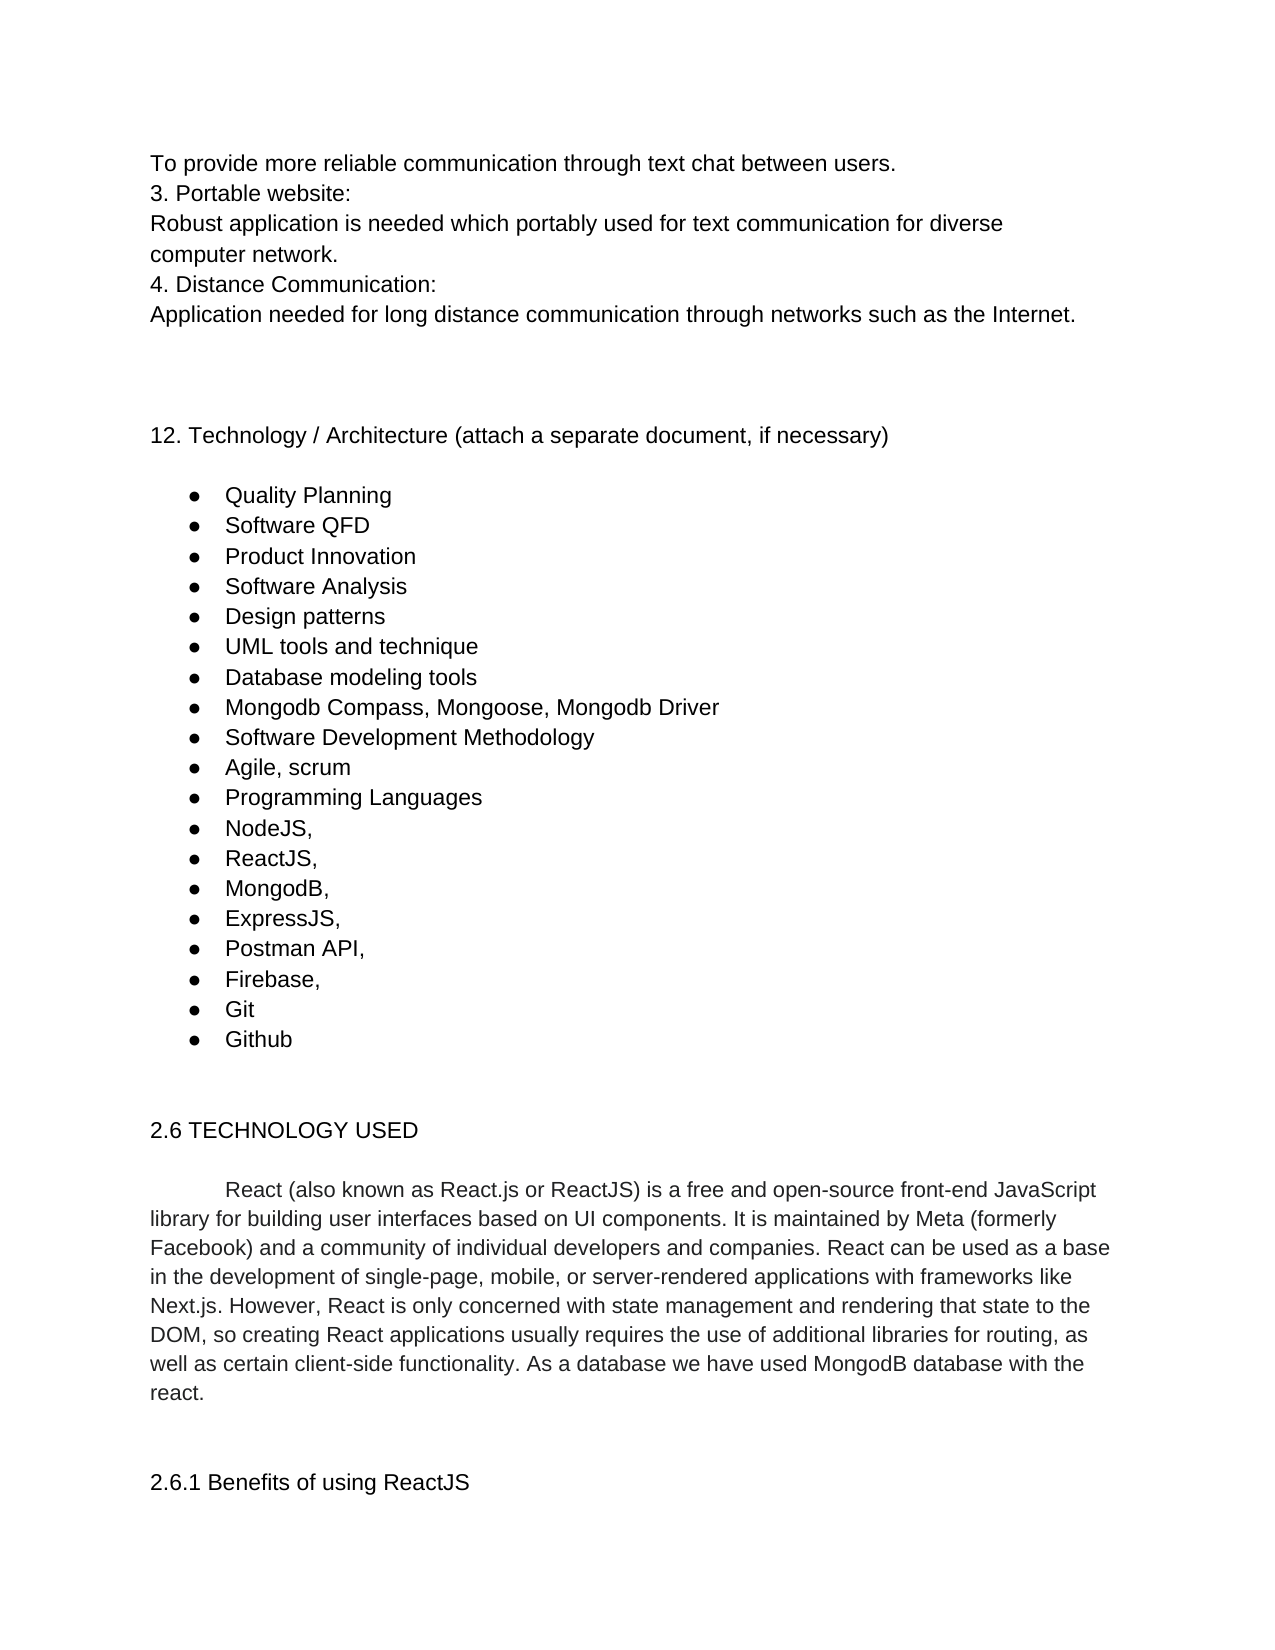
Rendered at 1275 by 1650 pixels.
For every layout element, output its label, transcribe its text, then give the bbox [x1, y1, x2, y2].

list Database modeling tools [187, 663, 1125, 690]
list Software Development Methodology [187, 724, 1125, 750]
text Robust application is needed which portably used for text communication for diverse [150, 210, 1125, 237]
list Firebase, [187, 966, 1125, 992]
list ExpressJS, [187, 905, 1125, 932]
text React (also known as React.js or ReactJS) is a free and open-source front-end JavaScript library for building user interfaces based on UI components. It is maintained by Meta (formerly Facebook) and a community of individual developers and companies. React can be used as a base in the development of single-page, mobile, or server-rendered applications with frameworks like Next.js. However, React is only concerned with state management and rendering that state to the DOM, so creating React applications usually requires the use of additional libraries for routing, as well as certain client-side functionality. As a database we have used MongodB database with the react. [150, 1177, 1125, 1405]
list Agile, scrum [187, 754, 1125, 781]
text 3. Portable website: [150, 180, 1125, 207]
text computer network. [150, 241, 1125, 267]
text 2.6 TECHNOLOGY USED [150, 1117, 1125, 1143]
list ReactJS, [187, 845, 1125, 871]
list Git [187, 996, 1125, 1022]
list UML tools and technique [187, 633, 1125, 660]
list Postman API, [187, 935, 1125, 962]
list Quality Planning [187, 482, 1125, 509]
list MongodB, [187, 875, 1125, 901]
text 2.6.1 Benefits of using ReactJS [150, 1469, 1125, 1496]
text 4. Distance Communication: [150, 271, 1125, 297]
list Product Innovation [187, 543, 1125, 569]
list Software QFD [187, 512, 1125, 539]
list NodeJS, [187, 814, 1125, 841]
list Software Analysis [187, 573, 1125, 599]
list Github [187, 1026, 1125, 1052]
text 12. Technology / Architecture (attach a separate document, if necessary) [150, 422, 1125, 448]
list Design patterns [187, 603, 1125, 629]
text To provide more reliable communication through text chat between users. [150, 150, 1125, 176]
list Programming Languages [187, 784, 1125, 811]
list Mongodb Compass, Mongoose, Mongodb Driver [187, 694, 1125, 720]
text Application needed for long distance communication through networks such as the Internet. [150, 301, 1125, 327]
